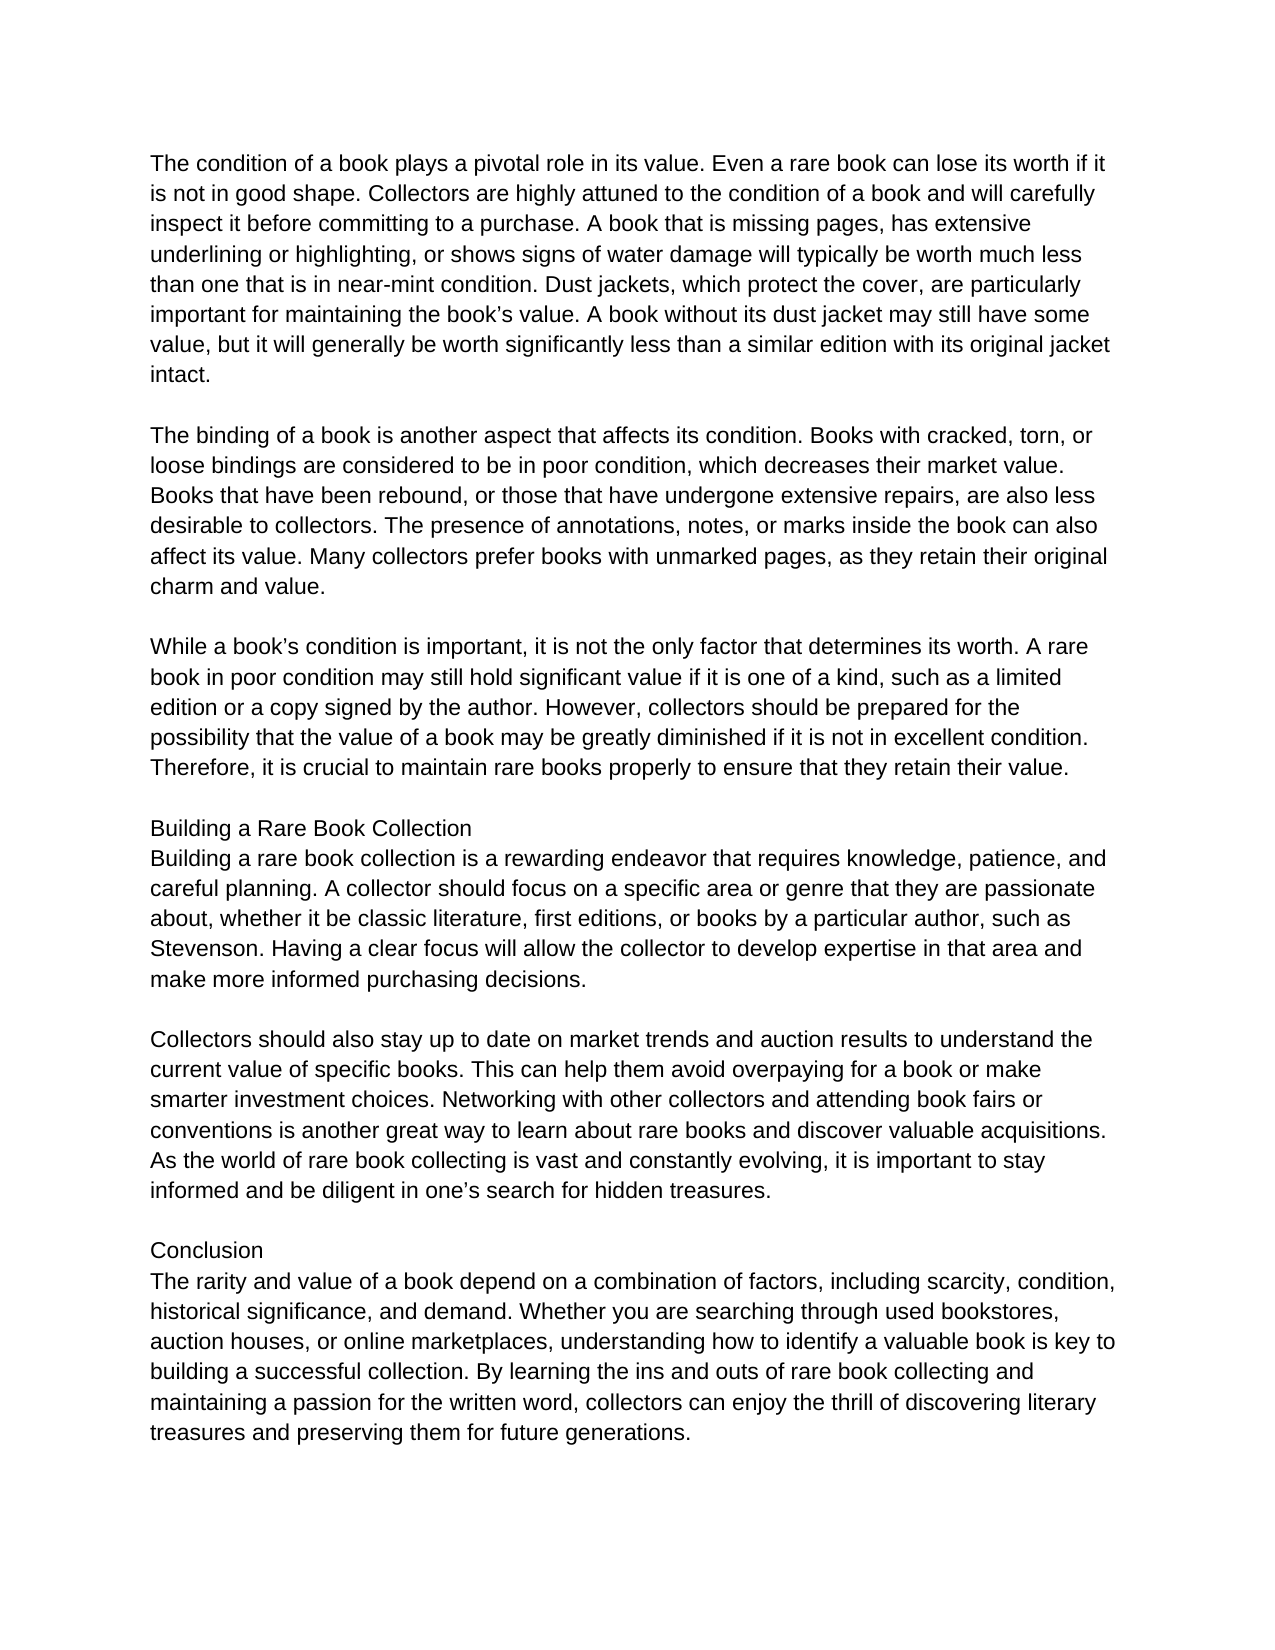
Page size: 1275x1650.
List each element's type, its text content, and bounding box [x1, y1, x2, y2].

text Building a rare book collection is a rewarding endeavor that requires knowledge, patience, and careful planning. A collector should focus on a specific area or genre that they are passionate about, whether it be classic literature, first editions, or books by a particular author, such as Stevenson. Having a clear focus will allow the collector to develop expertise in that area and make more informed purchasing decisions. [150, 845, 1125, 992]
text The binding of a book is another aspect that affects its condition. Books with cracked, torn, or loose bindings are considered to be in poor condition, which decreases their market value. Books that have been rebound, or those that have undergone extensive repairs, are also less desirable to collectors. The presence of annotations, notes, or marks inside the book can also affect its value. Many collectors prefer books with unmarked pages, as they retain their original charm and value. [150, 422, 1125, 599]
text While a book’s condition is important, it is not the only factor that determines its worth. A rare book in poor condition may still hold significant value if it is one of a kind, such as a limited edition or a copy signed by the author. However, collectors should be prepared for the possibility that the value of a book may be greatly diminished if it is not in excellent condition. Therefore, it is crucial to maintain rare books properly to ensure that they retain their value. [150, 633, 1125, 781]
text The condition of a book plays a pivotal role in its value. Even a rare book can lose its worth if it is not in good shape. Collectors are highly attuned to the condition of a book and will carefully inspect it before committing to a purchase. A book that is missing pages, has extensive underlining or highlighting, or shows signs of water damage will typically be worth much less than one that is in near-mint condition. Dust jackets, which protect the cover, are particularly important for maintaining the book’s value. A book without its dust jacket may still have some value, but it will generally be worth significantly less than a similar edition with its original jacket intact. [150, 150, 1125, 388]
text Collectors should also stay up to date on market trends and auction results to understand the current value of specific books. This can help them avoid overpaying for a book or make smarter investment choices. Networking with other collectors and attending book fairs or conventions is another great way to learn about rare books and discover valuable acquisitions. As the world of rare book collecting is vast and constantly evolving, it is important to stay informed and be diligent in one’s search for hidden treasures. [150, 1026, 1125, 1203]
text Conclusion [150, 1237, 1125, 1264]
text Building a Rare Book Collection [150, 814, 1125, 841]
text The rarity and value of a book depend on a combination of factors, including scarcity, condition, historical significance, and demand. Whether you are searching through used bookstores, auction houses, or online marketplaces, understanding how to identify a valuable book is key to building a successful collection. By learning the ins and outs of rare book collecting and maintaining a passion for the written word, collectors can enjoy the thrill of discovering literary treasures and preserving them for future generations. [150, 1268, 1125, 1445]
